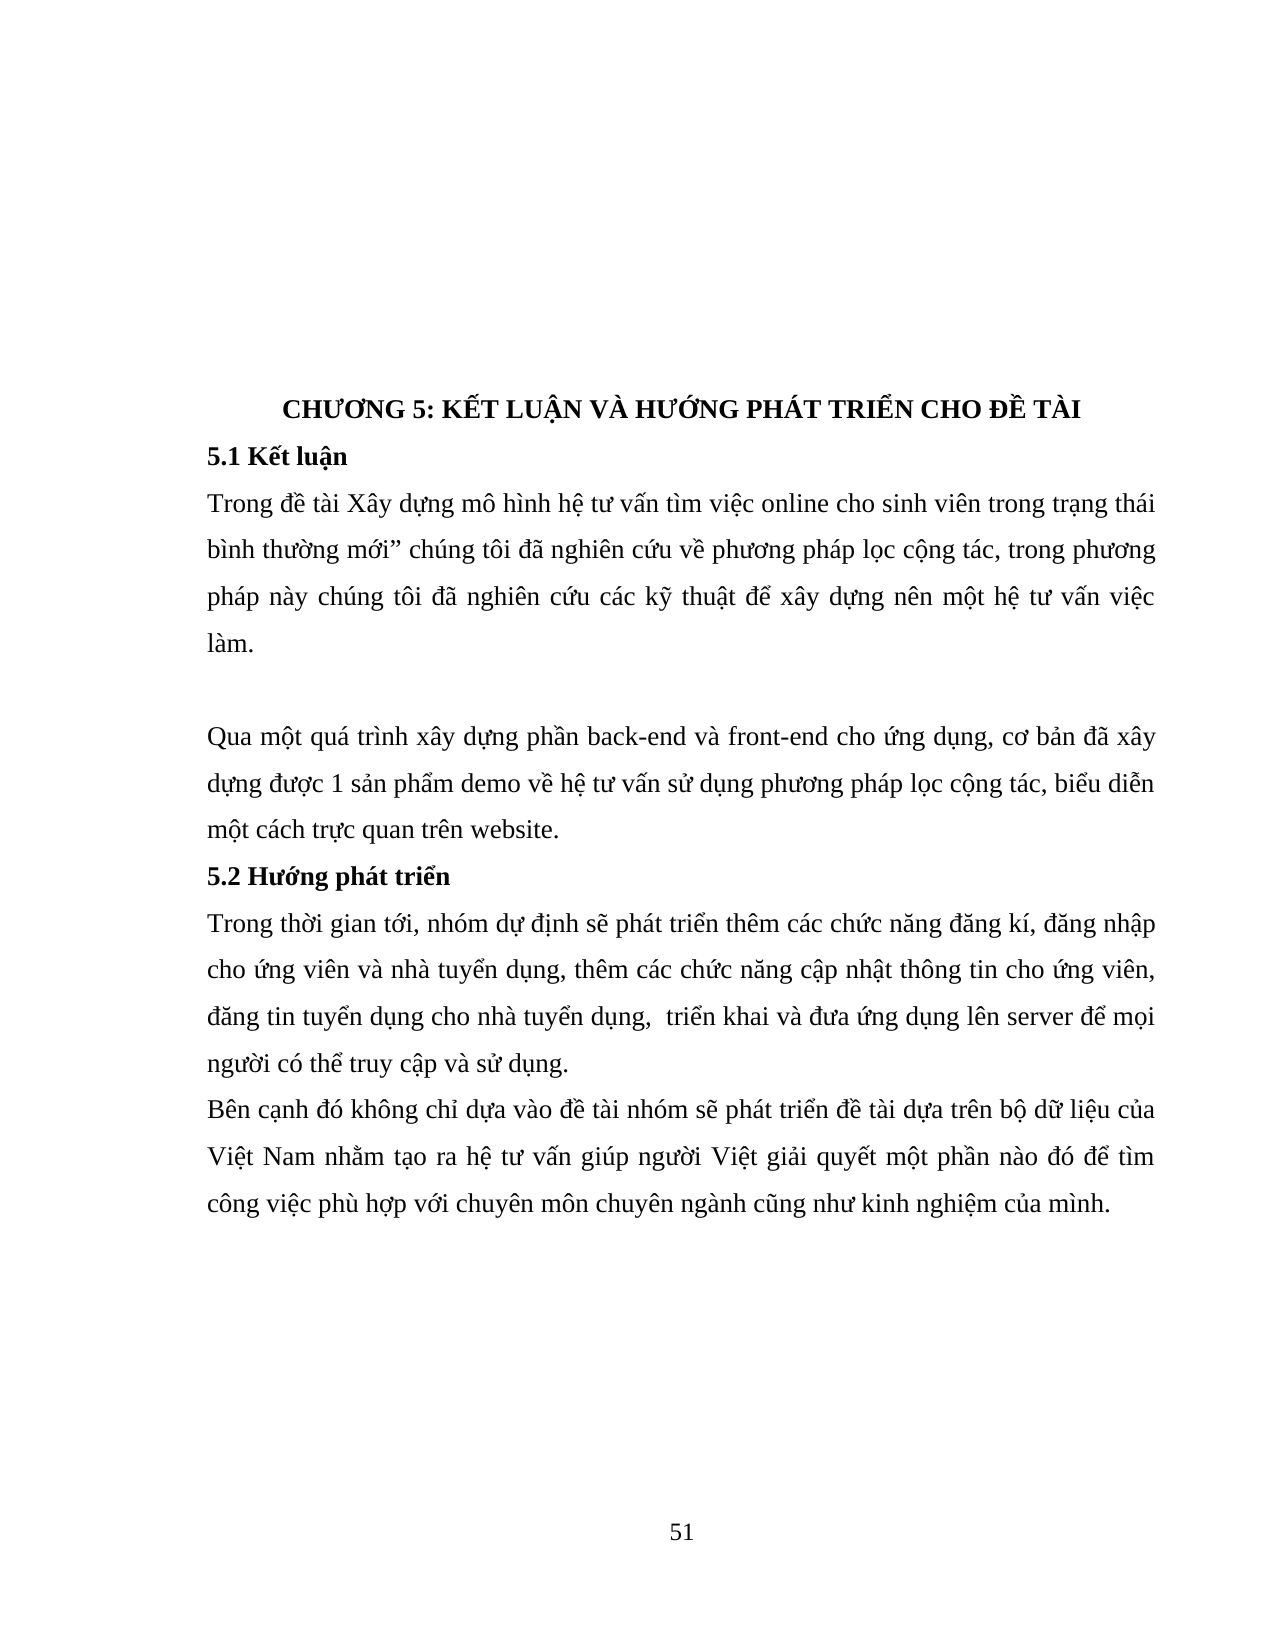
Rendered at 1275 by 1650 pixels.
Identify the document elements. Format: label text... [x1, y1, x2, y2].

text Trong đề tài Xây dựng mô hình hệ tư vấn tìm việc online cho sinh viên trong trạng thái bình thường mới” chúng tôi đã nghiên cứu về phương pháp lọc cộng tác, trong phương pháp này chúng tôi đã nghiên cứu các kỹ thuật để xây dựng nên một hệ tư vấn việc làm. [207, 487, 1157, 658]
text CHƯƠNG 5: KẾT LUẬN VÀ HƯỚNG PHÁT TRIỂN CHO ĐỀ TÀI [207, 393, 1157, 424]
text Trong thời gian tới, nhóm dự định sẽ phát triển thêm các chức năng đăng kí, đăng nhập cho ứng viên và nhà tuyển dụng, thêm các chức năng cập nhật thông tin cho ứng viên, đăng tin tuyển dụng cho nhà tuyển dụng, triển khai và đưa ứng dụng lên server để mọi người có thể truy cập và sử dụng. [207, 907, 1157, 1078]
text Bên cạnh đó không chỉ dựa vào đề tài nhóm sẽ phát triển đề tài dựa trên bộ dữ liệu của Việt Nam nhằm tạo ra hệ tư vấn giúp người Việt giải quyết một phần nào đó để tìm công việc phù hợp với chuyên môn chuyên ngành cũng như kinh nghiệm của mình. [207, 1093, 1157, 1218]
text 5.1 Kết luận [207, 440, 1157, 471]
text Qua một quá trình xây dựng phần back-end và front-end cho ứng dụng, cơ bản đã xây dựng được 1 sản phẩm demo về hệ tư vấn sử dụng phương pháp lọc cộng tác, biểu diễn một cách trực quan trên website. [207, 720, 1157, 844]
text 5.2 Hướng phát triển [207, 860, 1157, 891]
